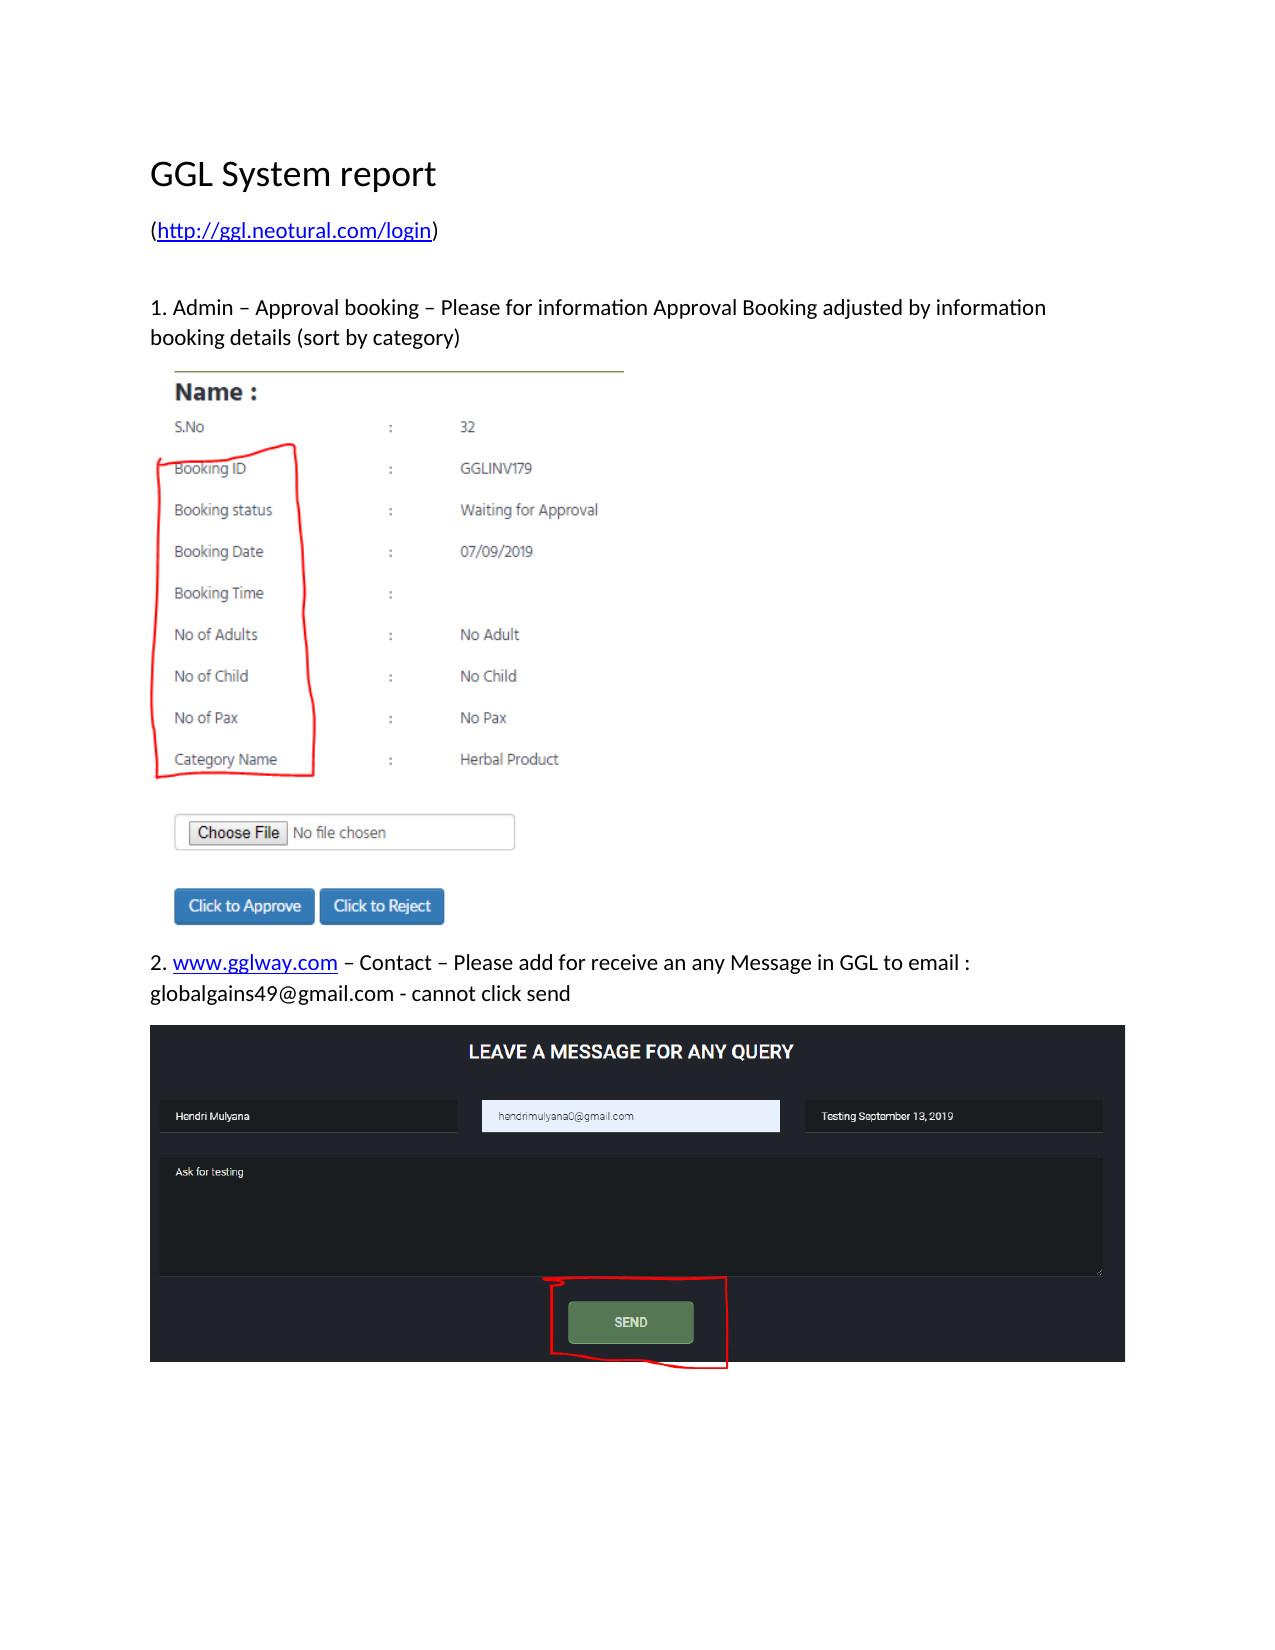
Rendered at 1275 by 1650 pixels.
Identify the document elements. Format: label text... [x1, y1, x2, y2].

text (http://ggl.neotural.com/login) [150, 216, 1125, 244]
picture [150, 1025, 1125, 1369]
picture [150, 370, 624, 930]
text GGL System report [150, 150, 1125, 196]
text 2. www.gglway.com – Contact – Please add for receive an any Message in GGL to email : globalgains49@gmail.com - cannot click send [150, 948, 1125, 1007]
text 1. Admin – Approval booking – Please for information Approval Booking adjusted by information booking details (sort by category) [150, 293, 1125, 351]
